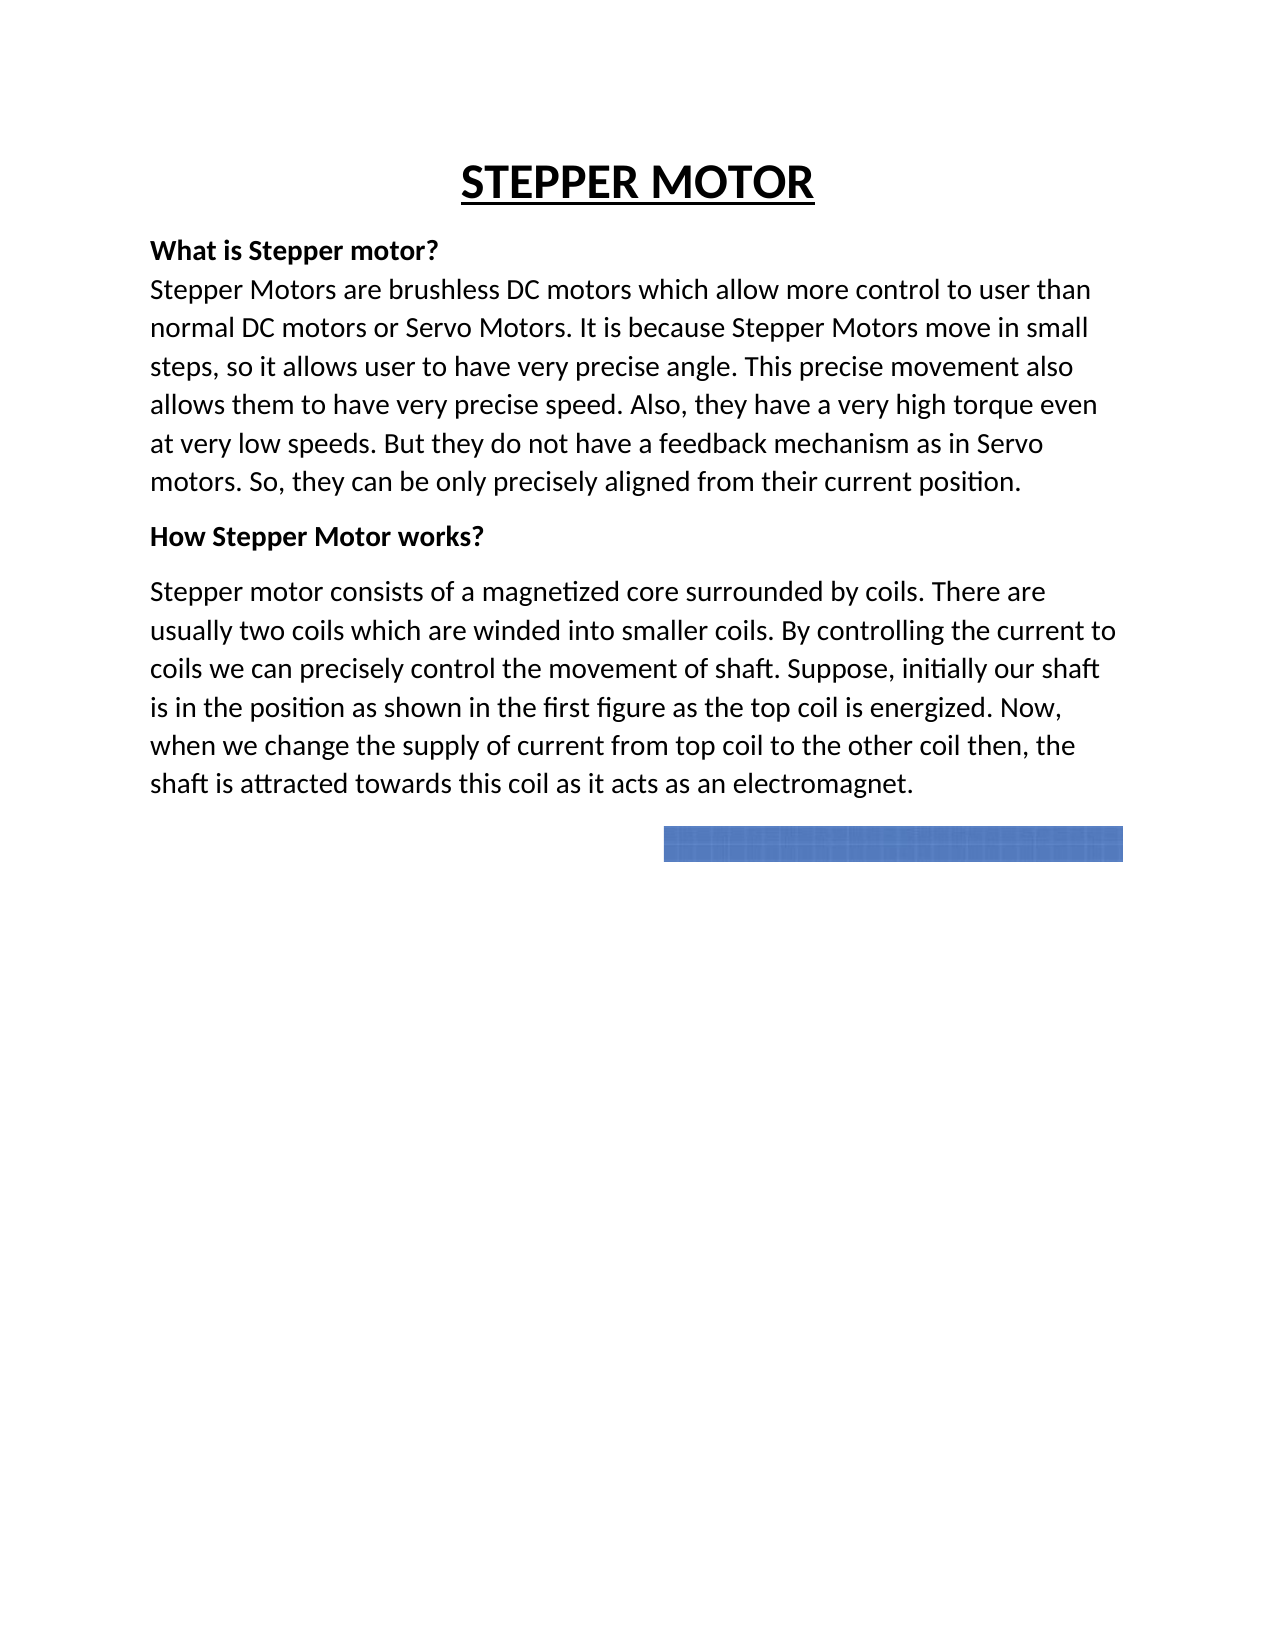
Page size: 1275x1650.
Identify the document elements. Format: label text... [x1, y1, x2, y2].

text What is Stepper motor? Stepper Motors are brushless DC motors which allow more control to user than normal DC motors or Servo Motors. It is because Stepper Motors move in small steps, so it allows user to have very precise angle. This precise movement also allows them to have very precise speed. Also, they have a very high torque even at very low speeds. But they do not have a feedback mechanism as in Servo motors. So, they can be only precisely aligned from their current position. [150, 232, 1125, 499]
text Stepper motor consists of a magnetized core surrounded by coils. There are usually two coils which are winded into smaller coils. By controlling the current to coils we can precisely control the movement of shaft. Suppose, initially our shaft is in the position as shown in the first figure as the top coil is energized. Now, when we change the supply of current from top coil to the other coil then, the shaft is attracted towards this coil as it acts as an electromagnet. [150, 573, 1125, 801]
picture [663, 826, 1123, 862]
text How Stepper Motor works? [150, 518, 1125, 554]
text STEPPER MOTOR [150, 150, 1125, 211]
